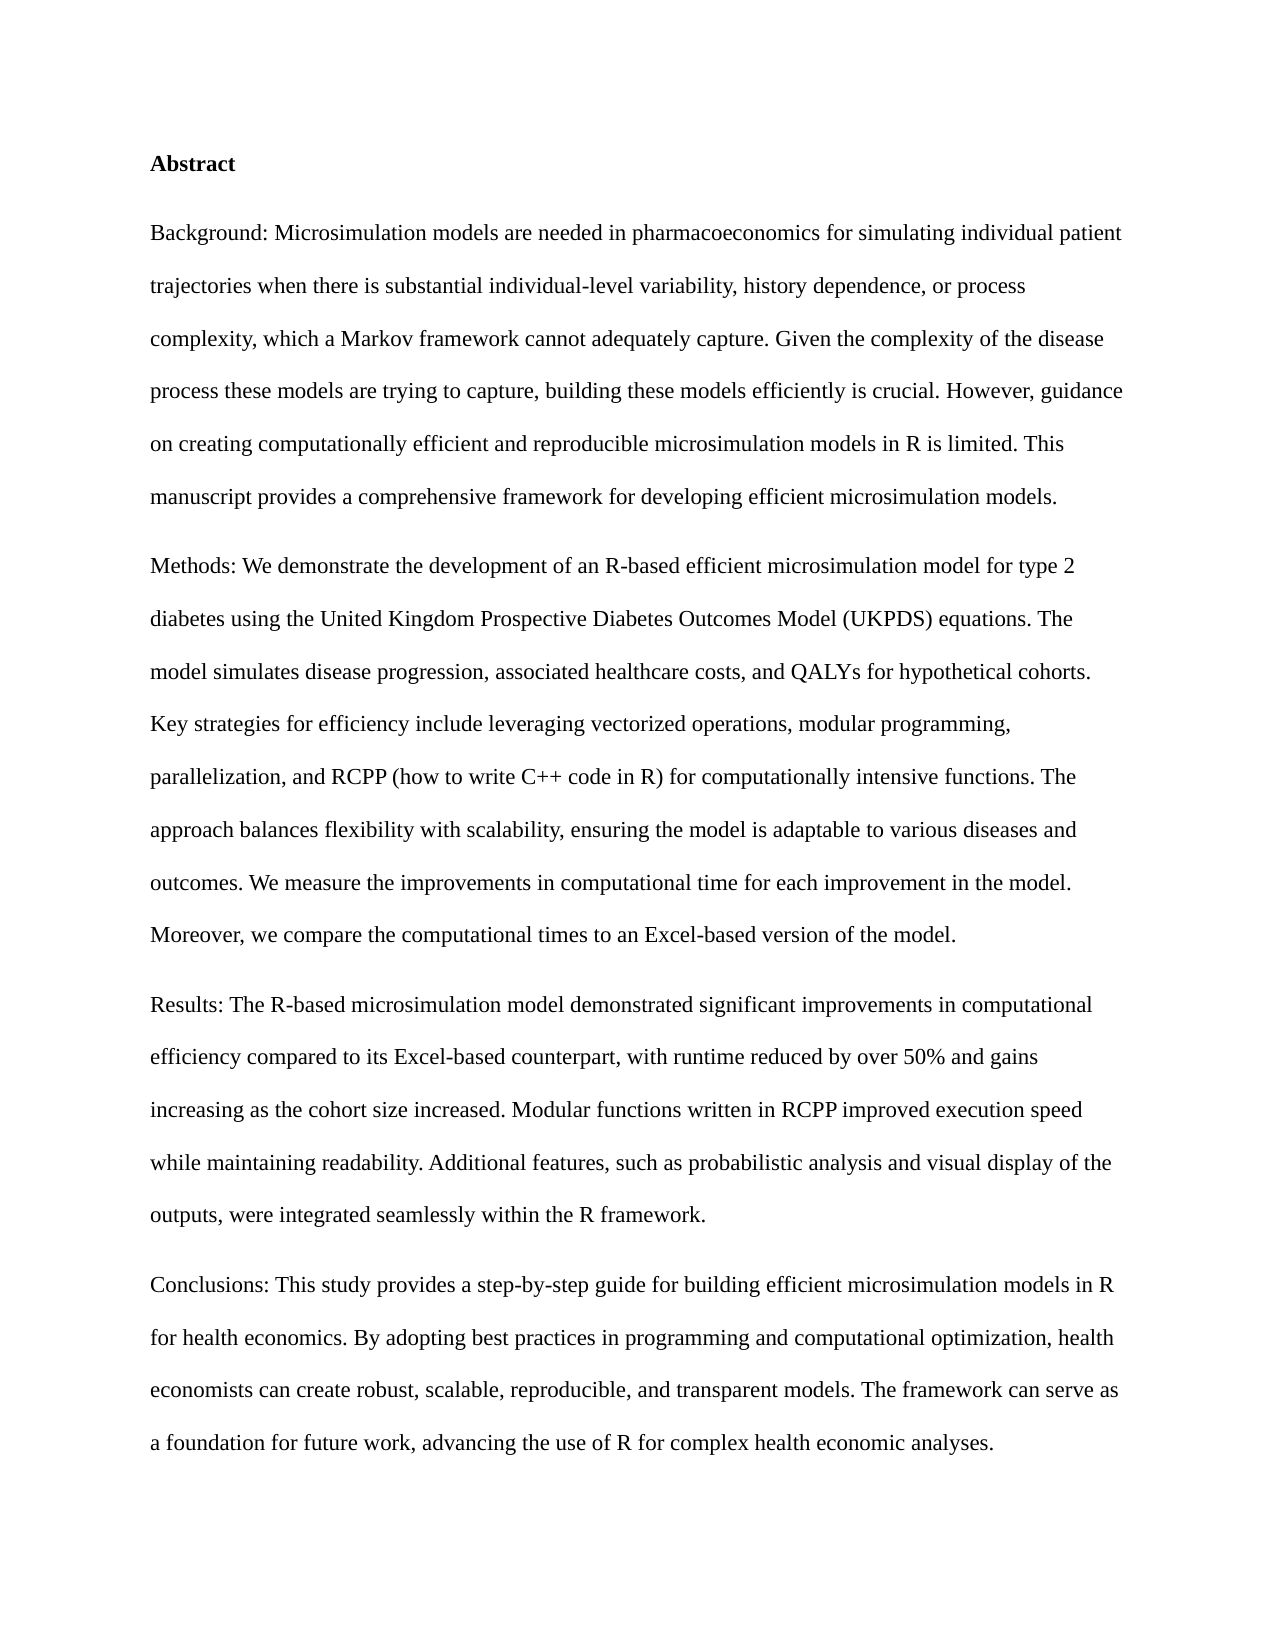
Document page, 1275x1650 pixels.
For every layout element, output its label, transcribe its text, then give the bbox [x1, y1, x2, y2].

text Methods: We demonstrate the development of an R-based efficient microsimulation model for type 2 diabetes using the United Kingdom Prospective Diabetes Outcomes Model (UKPDS) equations. The model simulates disease progression, associated healthcare costs, and QALYs for hypothetical cohorts. Key strategies for efficiency include leveraging vectorized operations, modular programming, parallelization, and RCPP (how to write C++ code in R) for computationally intensive functions. The approach balances flexibility with scalability, ensuring the model is adaptable to various diseases and outcomes. We measure the improvements in computational time for each improvement in the model. Moreover, we compare the computational times to an Excel-based version of the model. [150, 552, 1125, 948]
text Abstract [150, 150, 1125, 176]
text Conclusions: This study provides a step-by-step guide for building efficient microsimulation models in R for health economics. By adopting best practices in programming and computational optimization, health economists can create robust, scalable, reproducible, and transparent models. The framework can serve as a foundation for future work, advancing the use of R for complex health economic analyses. [150, 1271, 1125, 1455]
text Background: Microsimulation models are needed in pharmacoeconomics for simulating individual patient trajectories when there is substantial individual-level variability, history dependence, or process complexity, which a Markov framework cannot adequately capture. Given the complexity of the disease process these models are trying to capture, building these models efficiently is crucial. However, guidance on creating computationally efficient and reproducible microsimulation models in R is limited. This manuscript provides a comprehensive framework for developing efficient microsimulation models. [150, 219, 1125, 509]
text Results: The R-based microsimulation model demonstrated significant improvements in computational efficiency compared to its Excel-based counterpart, with runtime reduced by over 50% and gains increasing as the cohort size increased. Modular functions written in RCPP improved execution speed while maintaining readability. Additional features, such as probabilistic analysis and visual display of the outputs, were integrated seamlessly within the R framework. [150, 991, 1125, 1228]
